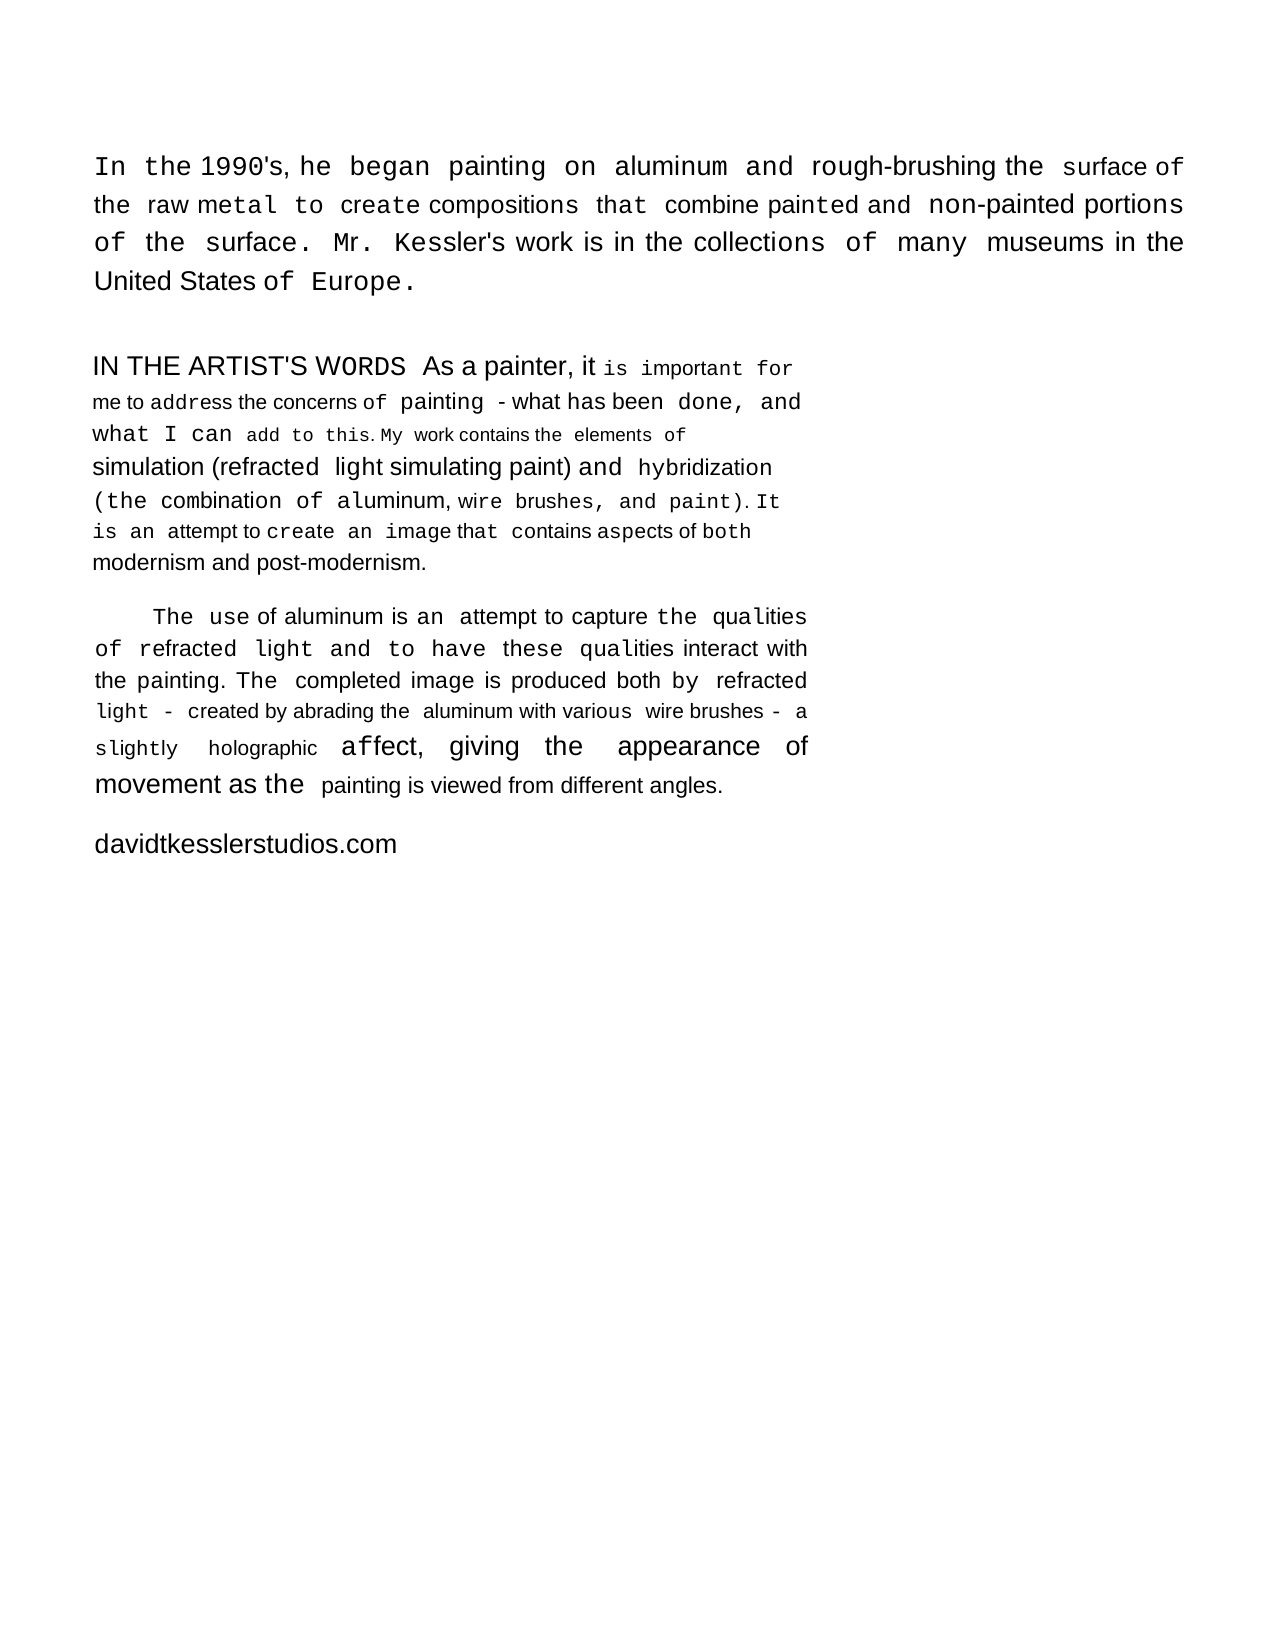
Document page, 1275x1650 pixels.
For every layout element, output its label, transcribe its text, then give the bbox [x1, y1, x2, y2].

text In the 1990's, he began painting on aluminum and rough-brushing the surface of the raw metal to create compositions that combine painted and non-painted portions of the surface. Mr. Kessler's work is in the collections of many museums in the United States of Europe. [93, 150, 1184, 298]
text IN THE ARTIST'S WORDS As a painter, it is important for me to address the concerns of painting - what has been done, and what I can add to this. My work contains the elements of simulation (refracted light simulating paint) and hybridization (the combination of aluminum, wire brushes, and paint). It is an attempt to create an image that contains aspects of both modernism and post-modernism. [92, 350, 810, 575]
text davidtkesslerstudios.com [93, 828, 677, 862]
text The use of aluminum is an attempt to capture the qualities of refracted light and to have these qualities interact with the painting. The completed image is produced both by refracted light - created by abrading the aluminum with various wire brushes - a slightly holographic affect, giving the appearance of movement as the painting is viewed from different angles. [94, 603, 808, 801]
